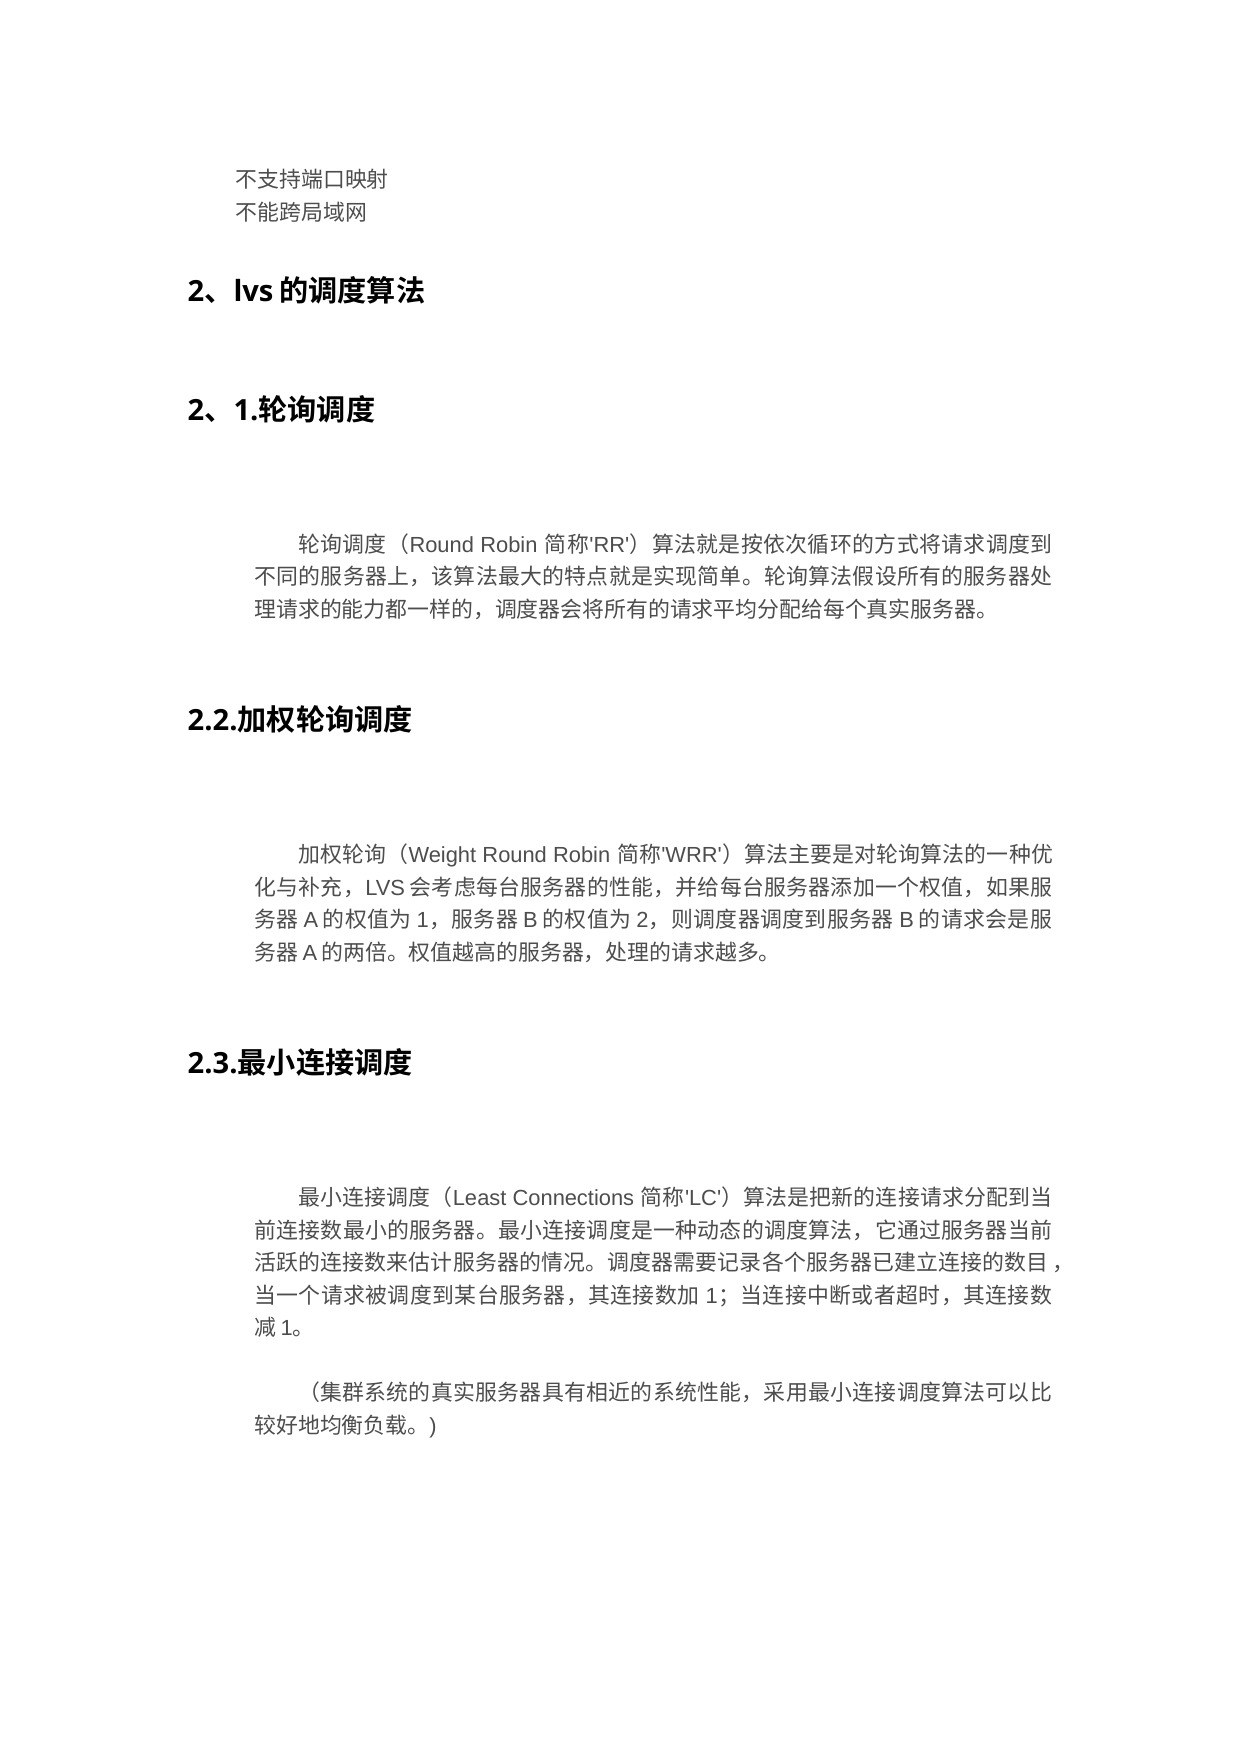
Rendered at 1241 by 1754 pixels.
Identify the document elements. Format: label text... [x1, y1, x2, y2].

list （集群系统的真实服务器具有相近的系统性能，采用最小连接调度算法可以比较好地均衡负载。) [254, 1375, 1053, 1440]
subtitle 2、lvs的调度算法 [187, 256, 1053, 321]
list 最小连接调度（Least Connections 简称'LC'）算法是把新的连接请求分配到当前连接数最小的服务器。最小连接调度是一种动态的调度算法，它通过服务器当前活跃的连接数来估计服务器的情况。调度器需要记录各个服务器已建立连接的数目，当一个请求被调度到某台服务器，其连接数加1；当连接中断或者超时，其连接数减1。 [254, 1180, 1053, 1213]
list 不能跨局域网 [235, 194, 1053, 227]
list 轮询调度（Round Robin 简称'RR'）算法就是按依次循环的方式将请求调度到不同的服务器上，该算法最大的特点就是实现简单。轮询算法假设所有的服务器处理请求的能力都一样的，调度器会将所有的请求平均分配给每个真实服务器。 [254, 526, 1053, 559]
subtitle 2、1.轮询调度 [187, 375, 1053, 440]
list 轮询调度（Round Robin 简称'RR'）算法就是按依次循环的方式将请求调度到不同的服务器上，该算法最大的特点就是实现简单。轮询算法假设所有的服务器处理请求的能力都一样的，调度器会将所有的请求平均分配给每个真实服务器。 [254, 591, 1053, 624]
list 最小连接调度（Least Connections 简称'LC'）算法是把新的连接请求分配到当前连接数最小的服务器。最小连接调度是一种动态的调度算法，它通过服务器当前活跃的连接数来估计服务器的情况。调度器需要记录各个服务器已建立连接的数目，当一个请求被调度到某台服务器，其连接数加1；当连接中断或者超时，其连接数减1。 [254, 1308, 1053, 1342]
list 加权轮询（Weight Round Robin 简称'WRR'）算法主要是对轮询算法的一种优化与补充，LVS会考虑每台服务器的性能，并给每台服务器添加一个权值，如果服务器A的权值为1，服务器B的权值为2，则调度器调度到服务器B的请求会是服务器A的两倍。权值越高的服务器，处理的请求越多。 [254, 837, 1053, 967]
subtitle 2.2.加权轮询调度 [187, 686, 1053, 751]
subtitle 2.3.最小连接调度 [187, 1028, 1053, 1093]
list 不支持端口映射 [235, 162, 1053, 194]
